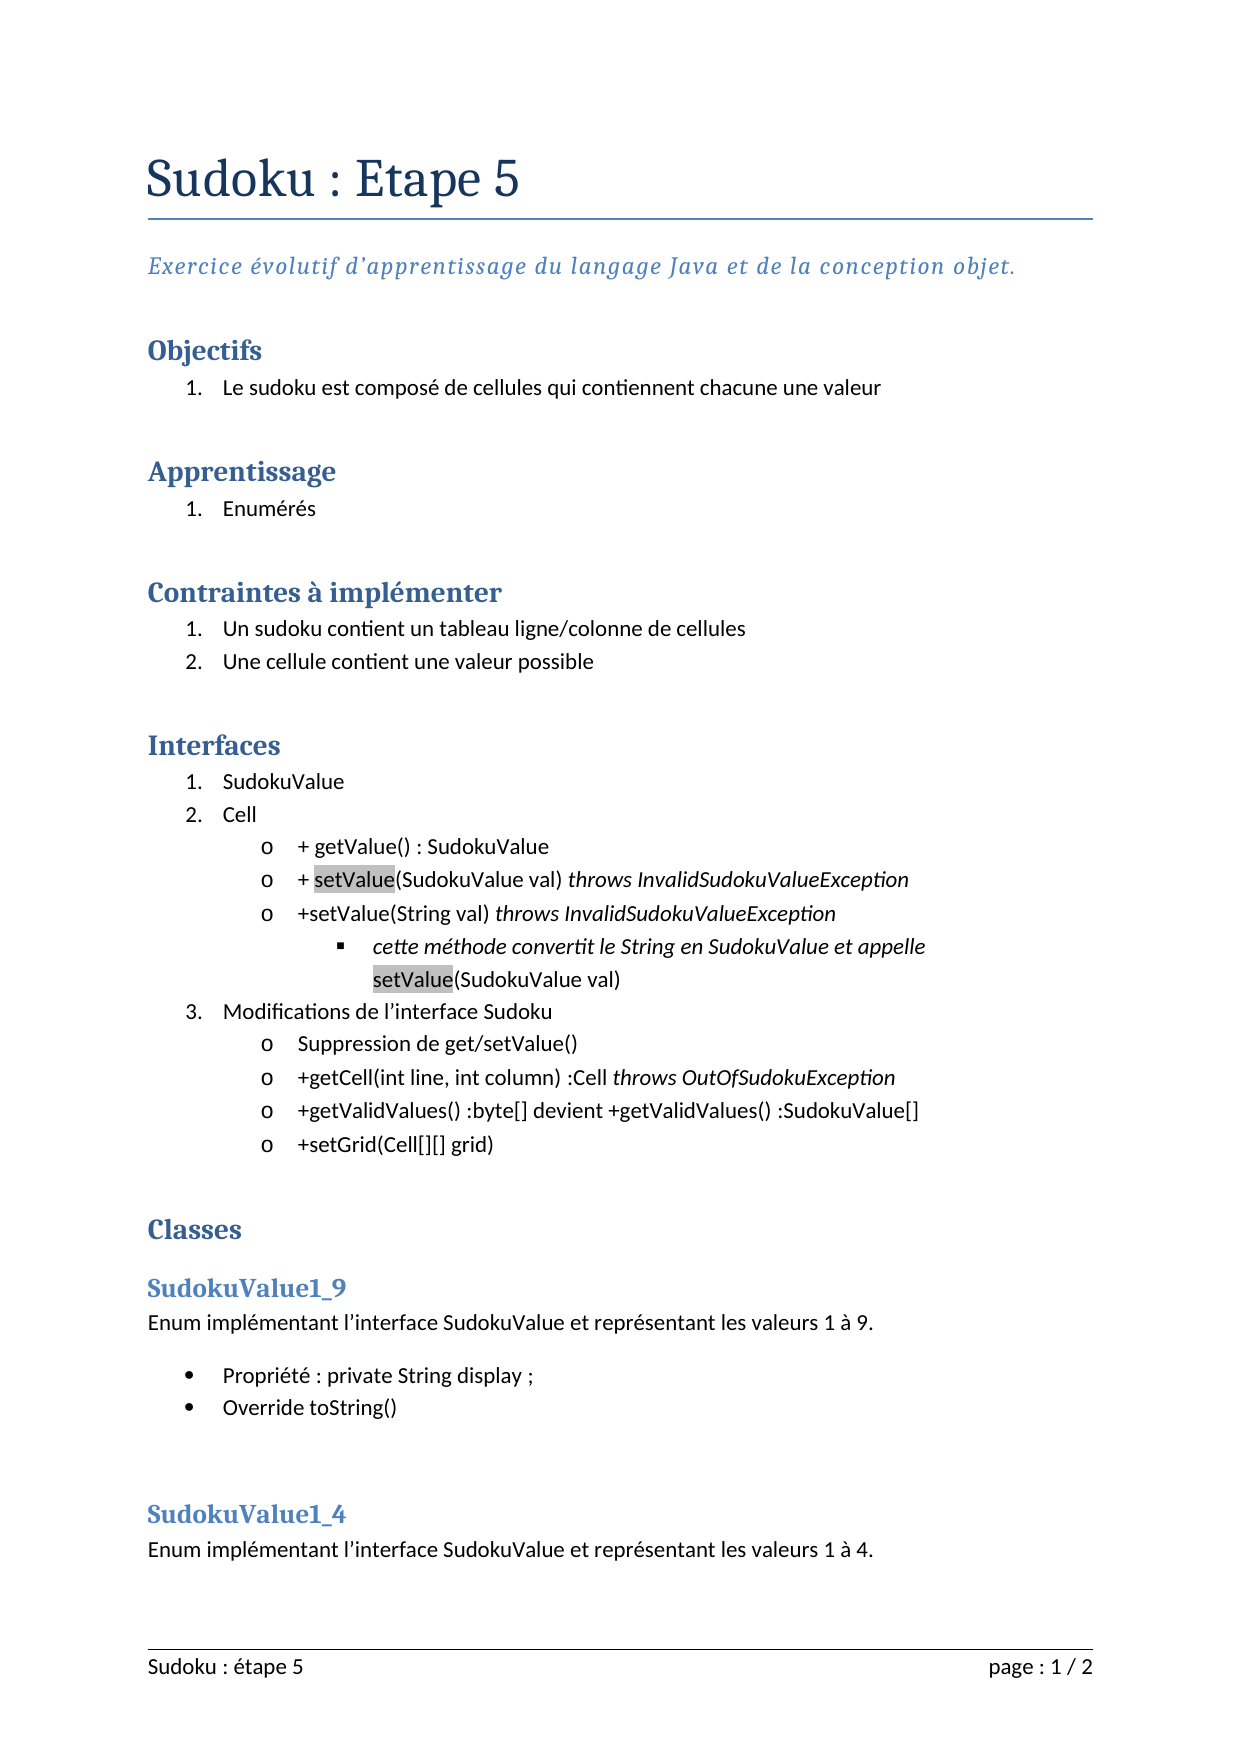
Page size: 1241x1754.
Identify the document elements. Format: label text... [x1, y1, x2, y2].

subtitle SudokuValue1_4 [148, 1499, 1093, 1531]
list Override toString() [185, 1393, 1093, 1422]
list +setValue(String val) throws InvalidSudokuValueException [260, 899, 1093, 928]
list +getCell(int line, int column) :Cell throws OutOfSudokuException [260, 1063, 1093, 1092]
subtitle SudokuValue1_9 [148, 1273, 1093, 1304]
list + getValue() : SudokuValue [260, 832, 1093, 861]
subtitle Objectifs [148, 334, 1093, 368]
list Modifications de l’interface Sudoku [185, 997, 1093, 1025]
list cette méthode convertit le String en SudokuValue et appelle setValue(SudokuValue val) [335, 932, 1093, 993]
subtitle Classes [148, 1213, 1093, 1247]
text Enum implémentant l’interface SudokuValue et représentant les valeurs 1 à 9. [148, 1308, 1093, 1336]
list SudokuValue [185, 767, 1093, 796]
list Propriété : private String display ; [185, 1361, 1093, 1389]
list Un sudoku contient un tableau ligne/colonne de cellules [185, 614, 1093, 643]
list Le sudoku est composé de cellules qui contiennent chacune une valeur [185, 373, 1093, 401]
title Sudoku : Etape 5 [148, 148, 1093, 218]
subtitle Apprentissage [148, 455, 1093, 489]
text Enum implémentant l’interface SudokuValue et représentant les valeurs 1 à 4. [148, 1535, 1093, 1563]
list +setGrid(Cell[][] grid) [260, 1130, 1093, 1159]
list +getValidValues() :byte[] devient +getValidValues() :SudokuValue[] [260, 1096, 1093, 1125]
list Une cellule contient une valeur possible [185, 647, 1093, 675]
list Suppression de get/setValue() [260, 1029, 1093, 1058]
subtitle Exercice évolutif d’apprentissage du langage Java et de la conception objet. [148, 252, 1093, 280]
subtitle Contraintes à implémenter [148, 576, 1093, 609]
list + setValue(SudokuValue val) throws InvalidSudokuValueException [260, 865, 1093, 894]
list Enumérés [185, 494, 1093, 522]
list Cell [185, 800, 1093, 828]
subtitle Interfaces [148, 729, 1093, 762]
